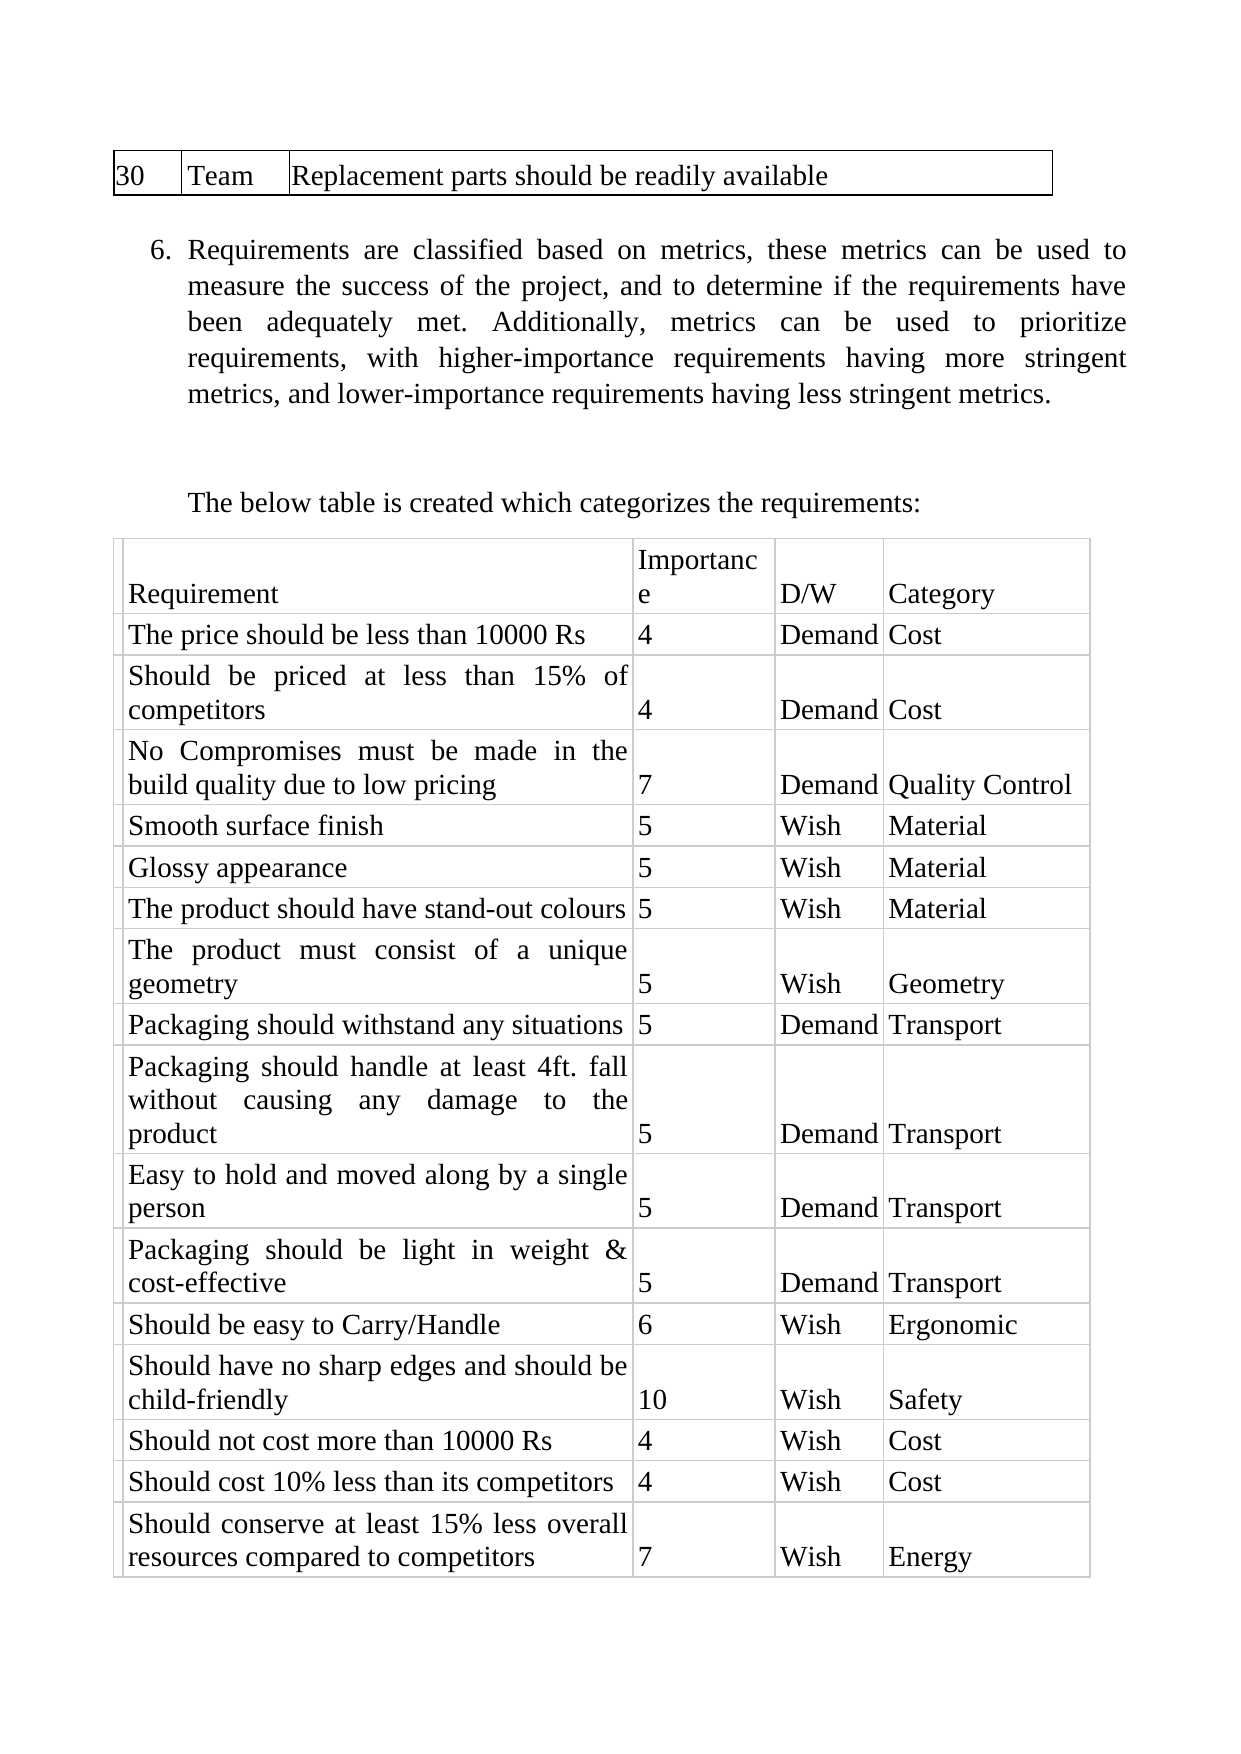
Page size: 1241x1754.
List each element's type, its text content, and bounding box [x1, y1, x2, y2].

table_cell Material [884, 888, 1089, 928]
table_cell Wish [776, 1304, 883, 1343]
table_cell Material [884, 805, 1089, 845]
table_cell Demand [776, 1004, 883, 1044]
table_cell 4 [634, 1420, 774, 1460]
table_cell Demand [776, 1229, 883, 1302]
table_cell 5 [634, 888, 774, 928]
table_cell Demand [776, 1046, 883, 1152]
table_cell Team [182, 151, 289, 193]
table_cell [114, 656, 122, 729]
table_header D/W [776, 539, 883, 612]
table_cell Should be priced at less than 15% of competitors [124, 656, 632, 729]
table_cell Material [884, 847, 1089, 886]
list The below table is created which categorizes the requirements: [187, 485, 1128, 518]
table_cell [114, 929, 122, 1003]
table_cell [114, 805, 122, 845]
table_cell [114, 1229, 122, 1302]
table_cell [114, 1420, 122, 1460]
table_cell Wish [776, 1503, 883, 1576]
table_cell Should be easy to Carry/Handle [124, 1304, 632, 1343]
table_cell [114, 614, 122, 654]
table_cell The price should be less than 10000 Rs [124, 614, 632, 654]
table_cell Glossy appearance [124, 847, 632, 886]
table_cell [114, 888, 122, 928]
table_cell 5 [634, 1004, 774, 1044]
table_cell [114, 1304, 122, 1343]
table_header Importance [634, 539, 774, 612]
table_cell Replacement parts should be readily available [290, 151, 1052, 193]
table_header Category [884, 539, 1089, 612]
table_cell Wish [776, 888, 883, 928]
table_header [114, 539, 122, 612]
table_cell Demand [776, 656, 883, 729]
table_cell Should have no sharp edges and should be child-friendly [124, 1345, 632, 1418]
table_header Requirement [124, 539, 632, 612]
table_cell Energy [884, 1503, 1089, 1576]
table_cell Transport [884, 1229, 1089, 1302]
table_cell Quality Control [884, 730, 1089, 804]
table_cell Wish [776, 1420, 883, 1460]
table_cell Easy to hold and moved along by a single person [124, 1154, 632, 1227]
table_cell Wish [776, 847, 883, 886]
table_cell Cost [884, 1461, 1089, 1501]
table_cell 7 [634, 730, 774, 804]
table_cell Wish [776, 929, 883, 1003]
table_cell The product should have stand-out colours [124, 888, 632, 928]
table_cell The product must consist of a unique geometry [124, 929, 632, 1003]
table_cell [114, 847, 122, 886]
table_cell 5 [634, 1046, 774, 1152]
table_cell [114, 1503, 122, 1576]
table_cell 10 [634, 1345, 774, 1418]
table_cell Demand [776, 730, 883, 804]
table_cell 5 [634, 929, 774, 1003]
table_cell Packaging should withstand any situations [124, 1004, 632, 1044]
table_cell Ergonomic [884, 1304, 1089, 1343]
table_cell [114, 1345, 122, 1418]
table_cell 4 [634, 1461, 774, 1501]
table_cell Safety [884, 1345, 1089, 1418]
table_cell No Compromises must be made in the build quality due to low pricing [124, 730, 632, 804]
table_cell Demand [776, 614, 883, 654]
table_cell Transport [884, 1004, 1089, 1044]
table_cell Packaging should handle at least 4ft. fall without causing any damage to the product [124, 1046, 632, 1152]
table_cell Should not cost more than 10000 Rs [124, 1420, 632, 1460]
table_cell 7 [634, 1503, 774, 1576]
table_cell Packaging should be light in weight & cost-effective [124, 1229, 632, 1302]
table_cell Cost [884, 614, 1089, 654]
table_cell Should cost 10% less than its competitors [124, 1461, 632, 1501]
table_cell [114, 1046, 122, 1152]
table_cell Wish [776, 805, 883, 845]
table_cell 5 [634, 805, 774, 845]
table_cell Smooth surface finish [124, 805, 632, 845]
table_cell 5 [634, 1229, 774, 1302]
table_cell 4 [634, 614, 774, 654]
table_cell Should conserve at least 15% less overall resources compared to competitors [124, 1503, 632, 1576]
table_cell Transport [884, 1046, 1089, 1152]
table_cell Transport [884, 1154, 1089, 1227]
table_cell Cost [884, 656, 1089, 729]
table_cell [114, 1461, 122, 1501]
table_cell Wish [776, 1461, 883, 1501]
table_cell [114, 1154, 122, 1227]
table_cell 5 [634, 847, 774, 886]
table_cell Demand [776, 1154, 883, 1227]
table_cell 6 [634, 1304, 774, 1343]
table_cell 5 [634, 1154, 774, 1227]
table_cell Geometry [884, 929, 1089, 1003]
table_cell [114, 730, 122, 804]
table_cell 30 [115, 151, 181, 193]
table_cell [114, 1004, 122, 1044]
list Requirements are classified based on metrics, these metrics can be used to measure the success of the project, and to determine if the requirements have been adequately met. Additionally, metrics can be used to prioritize requirements, with higher-importance requirements having more stringent metrics, and lower-importance requirements having less stringent metrics. [150, 232, 1128, 410]
table_cell Wish [776, 1345, 883, 1418]
table_cell 4 [634, 656, 774, 729]
table_cell Cost [884, 1420, 1089, 1460]
